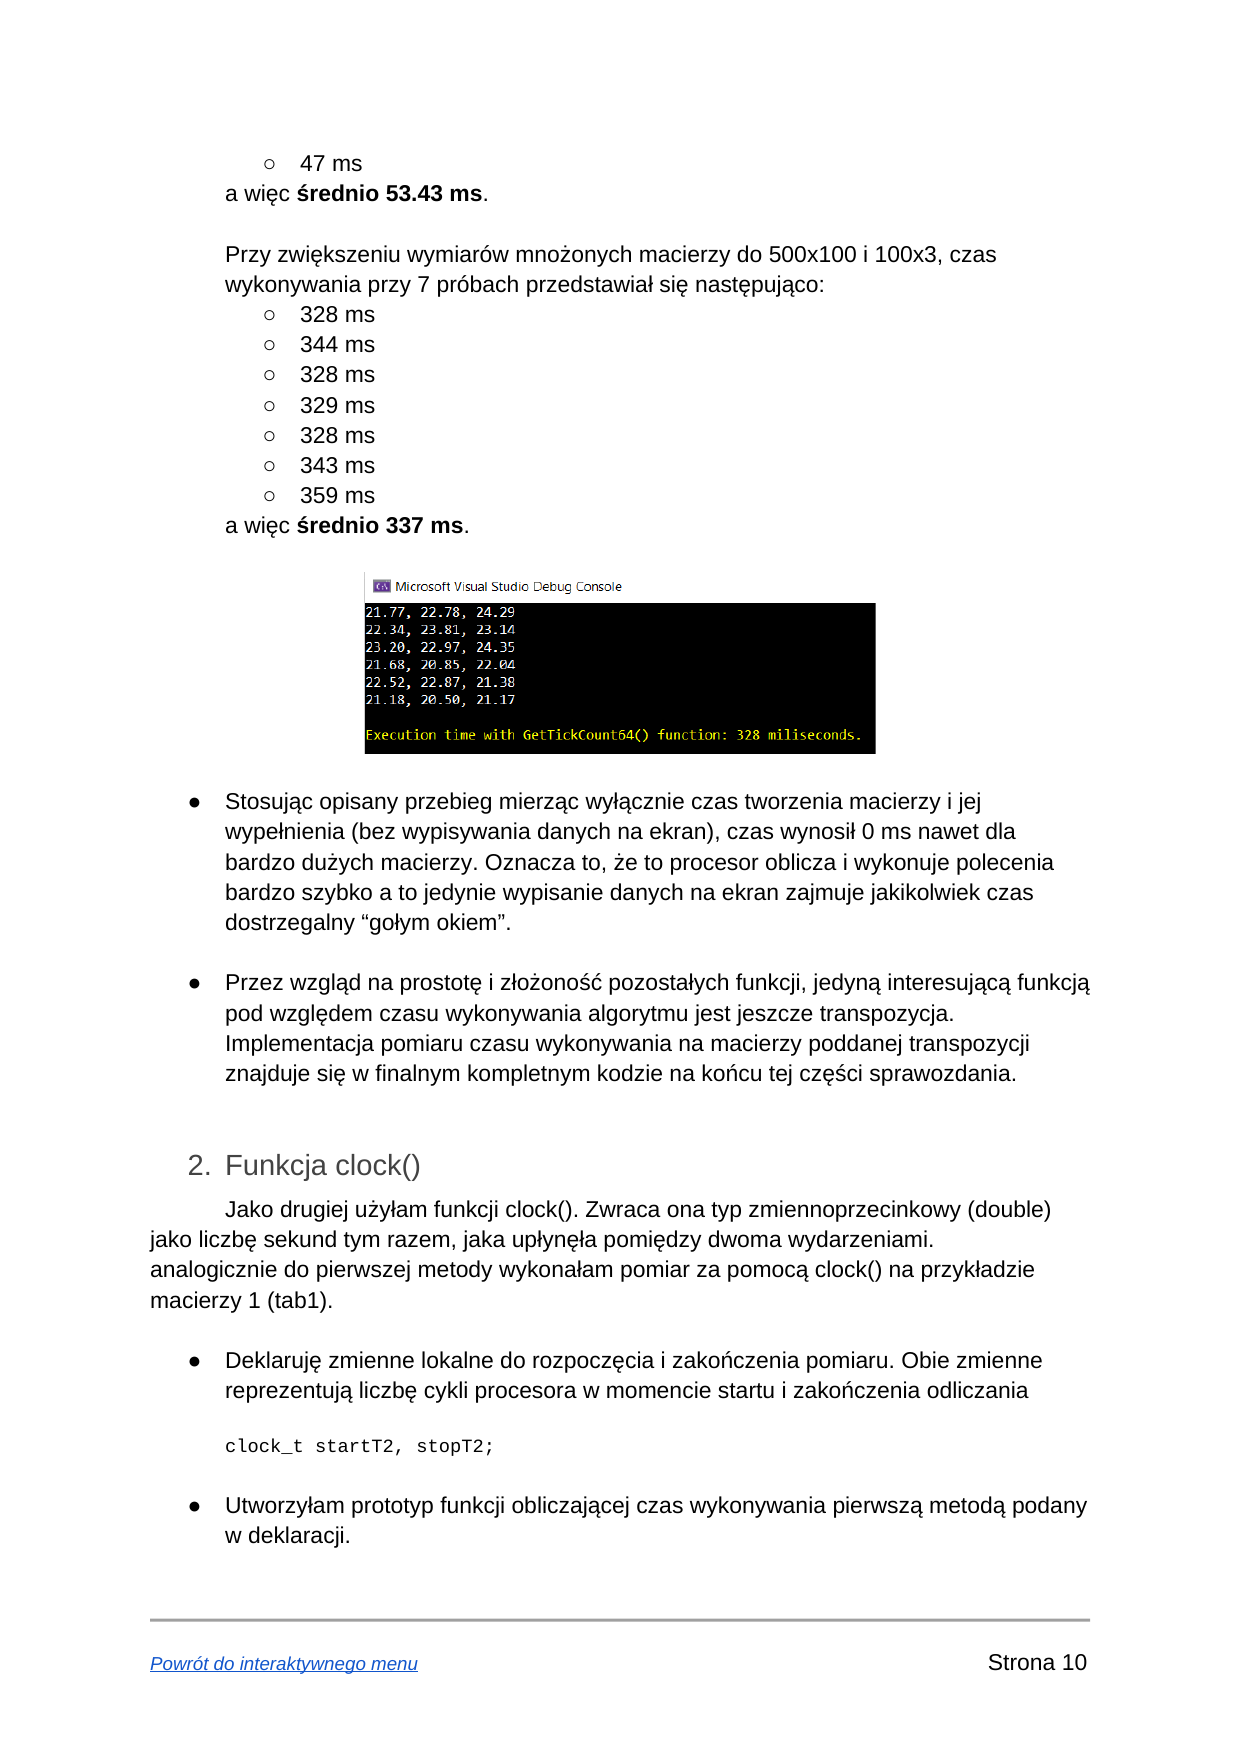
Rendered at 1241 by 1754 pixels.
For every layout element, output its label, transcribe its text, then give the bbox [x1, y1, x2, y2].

list 329 ms [262, 392, 1090, 418]
subtitle Funkcja clock() [187, 1148, 1090, 1181]
list 344 ms [262, 331, 1090, 358]
list Deklaruję zmienne lokalne do rozpoczęcia i zakończenia pomiaru. Obie zmienne reprezentują liczbę cykli procesora w momencie startu i zakończenia odliczania clock_t startT2, stopT2; [187, 1347, 1090, 1488]
list 47 ms [262, 150, 1090, 176]
list Stosując opisany przebieg mierząc wyłącznie czas tworzenia macierzy i jej wypełnienia (bez wypisywania danych na ekran), czas wynosił 0 ms nawet dla bardzo dużych macierzy. Oznacza to, że to procesor oblicza i wykonuje polecenia bardzo szybko a to jedynie wypisanie danych na ekran zajmuje jakikolwiek czas dostrzegalny “gołym okiem”. [187, 788, 1090, 965]
text Jako drugiej użyłam funkcji clock(). Zwraca ona typ zmiennoprzecinkowy (double) jako liczbę sekund tym razem, jaka upłynęła pomiędzy dwoma wydarzeniami. [150, 1196, 1090, 1252]
picture [364, 572, 876, 754]
text a więc średnio 337 ms. [150, 512, 1090, 539]
text a więc średnio 53.43 ms. [150, 180, 1090, 207]
list Utworzyłam prototyp funkcji obliczającej czas wykonywania pierwszą metodą podany w deklaracji. [187, 1492, 1090, 1579]
list 328 ms [262, 361, 1090, 388]
list 359 ms [262, 482, 1090, 509]
list 328 ms [262, 301, 1090, 327]
list 328 ms [262, 422, 1090, 448]
text analogicznie do pierwszej metody wykonałam pomiar za pomocą clock() na przykładzie macierzy 1 (tab1). [150, 1256, 1090, 1313]
text Przy zwiększeniu wymiarów mnożonych macierzy do 500x100 i 100x3, czas wykonywania przy 7 próbach przedstawiał się następująco: [225, 241, 1090, 297]
list Przez wzgląd na prostotę i złożoność pozostałych funkcji, jedyną interesującą funkcją pod względem czasu wykonywania algorytmu jest jeszcze transpozycja. Implementacja pomiaru czasu wykonywania na macierzy poddanej transpozycji znajduje się w finalnym kompletnym kodzie na końcu tej części sprawozdania. [187, 969, 1090, 1086]
list 343 ms [262, 452, 1090, 478]
